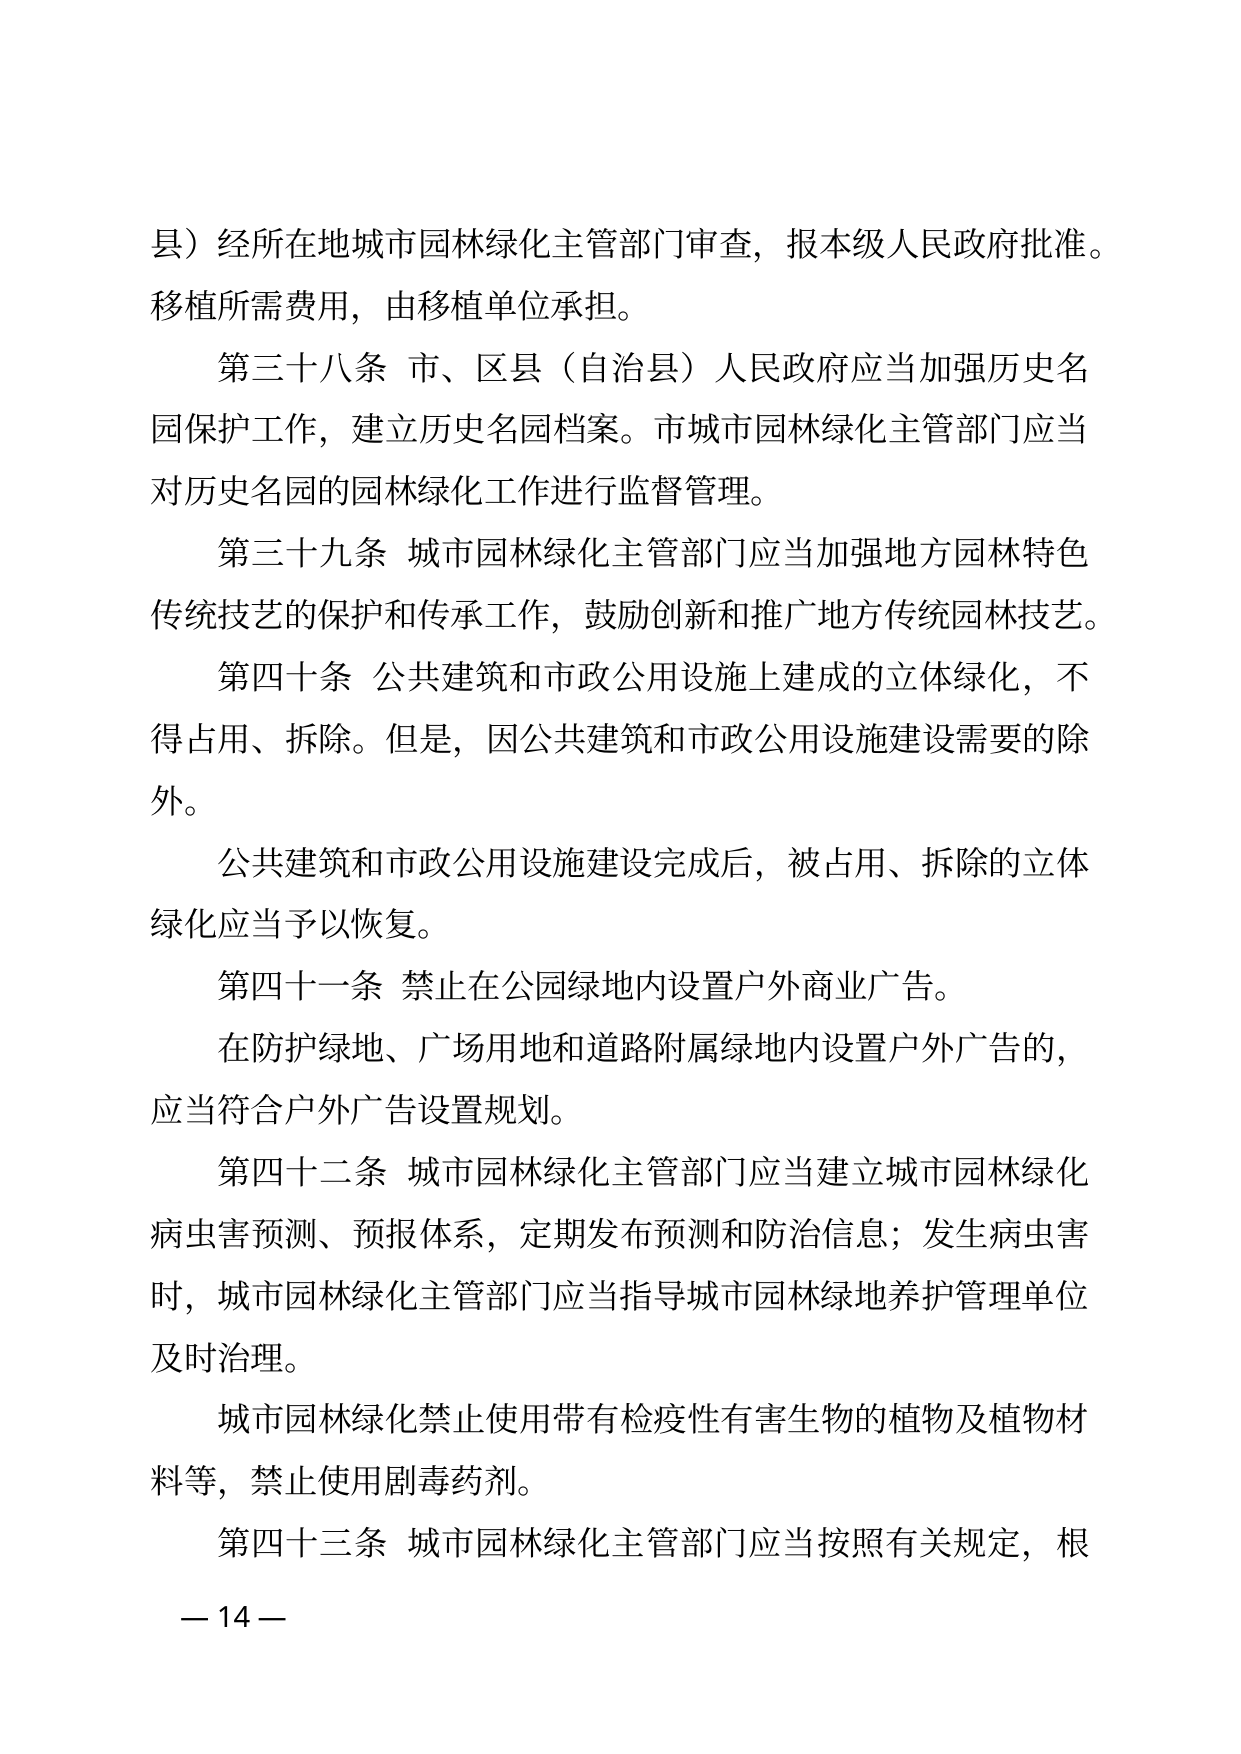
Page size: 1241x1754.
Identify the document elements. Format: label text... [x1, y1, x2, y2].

text 城市园林绿化禁止使用带有检疫性有害生物的植物及植物材料等，禁止使用剧毒药剂。 [151, 1382, 1089, 1506]
text 第四十条 公共建筑和市政公用设施上建成的立体绿化，不得占用、拆除。但是，因公共建筑和市政公用设施建设需要的除外。 [151, 640, 1089, 826]
text 第三十九条 城市园林绿化主管部门应当加强地方园林特色传统技艺的保护和传承工作，鼓励创新和推广地方传统园林技艺。 [151, 516, 1089, 640]
text 第四十二条 城市园林绿化主管部门应当建立城市园林绿化病虫害预测、预报体系，定期发布预测和防治信息；发生病虫害时，城市园林绿化主管部门应当指导城市园林绿地养护管理单位及时治理。 [151, 1135, 1089, 1382]
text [151, 207, 1089, 331]
text 第四十一条 禁止在公园绿地内设置户外商业广告。 [151, 949, 1089, 1011]
text 第三十八条 市、区县（自治县）人民政府应当加强历史名园保护工作，建立历史名园档案。市城市园林绿化主管部门应当对历史名园的园林绿化工作进行监督管理。 [151, 331, 1089, 516]
text 在防护绿地、广场用地和道路附属绿地内设置户外广告的，应当符合户外广告设置规划。 [151, 1011, 1089, 1135]
text 公共建筑和市政公用设施建设完成后，被占用、拆除的立体绿化应当予以恢复。 [151, 826, 1089, 949]
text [151, 1506, 1089, 1568]
